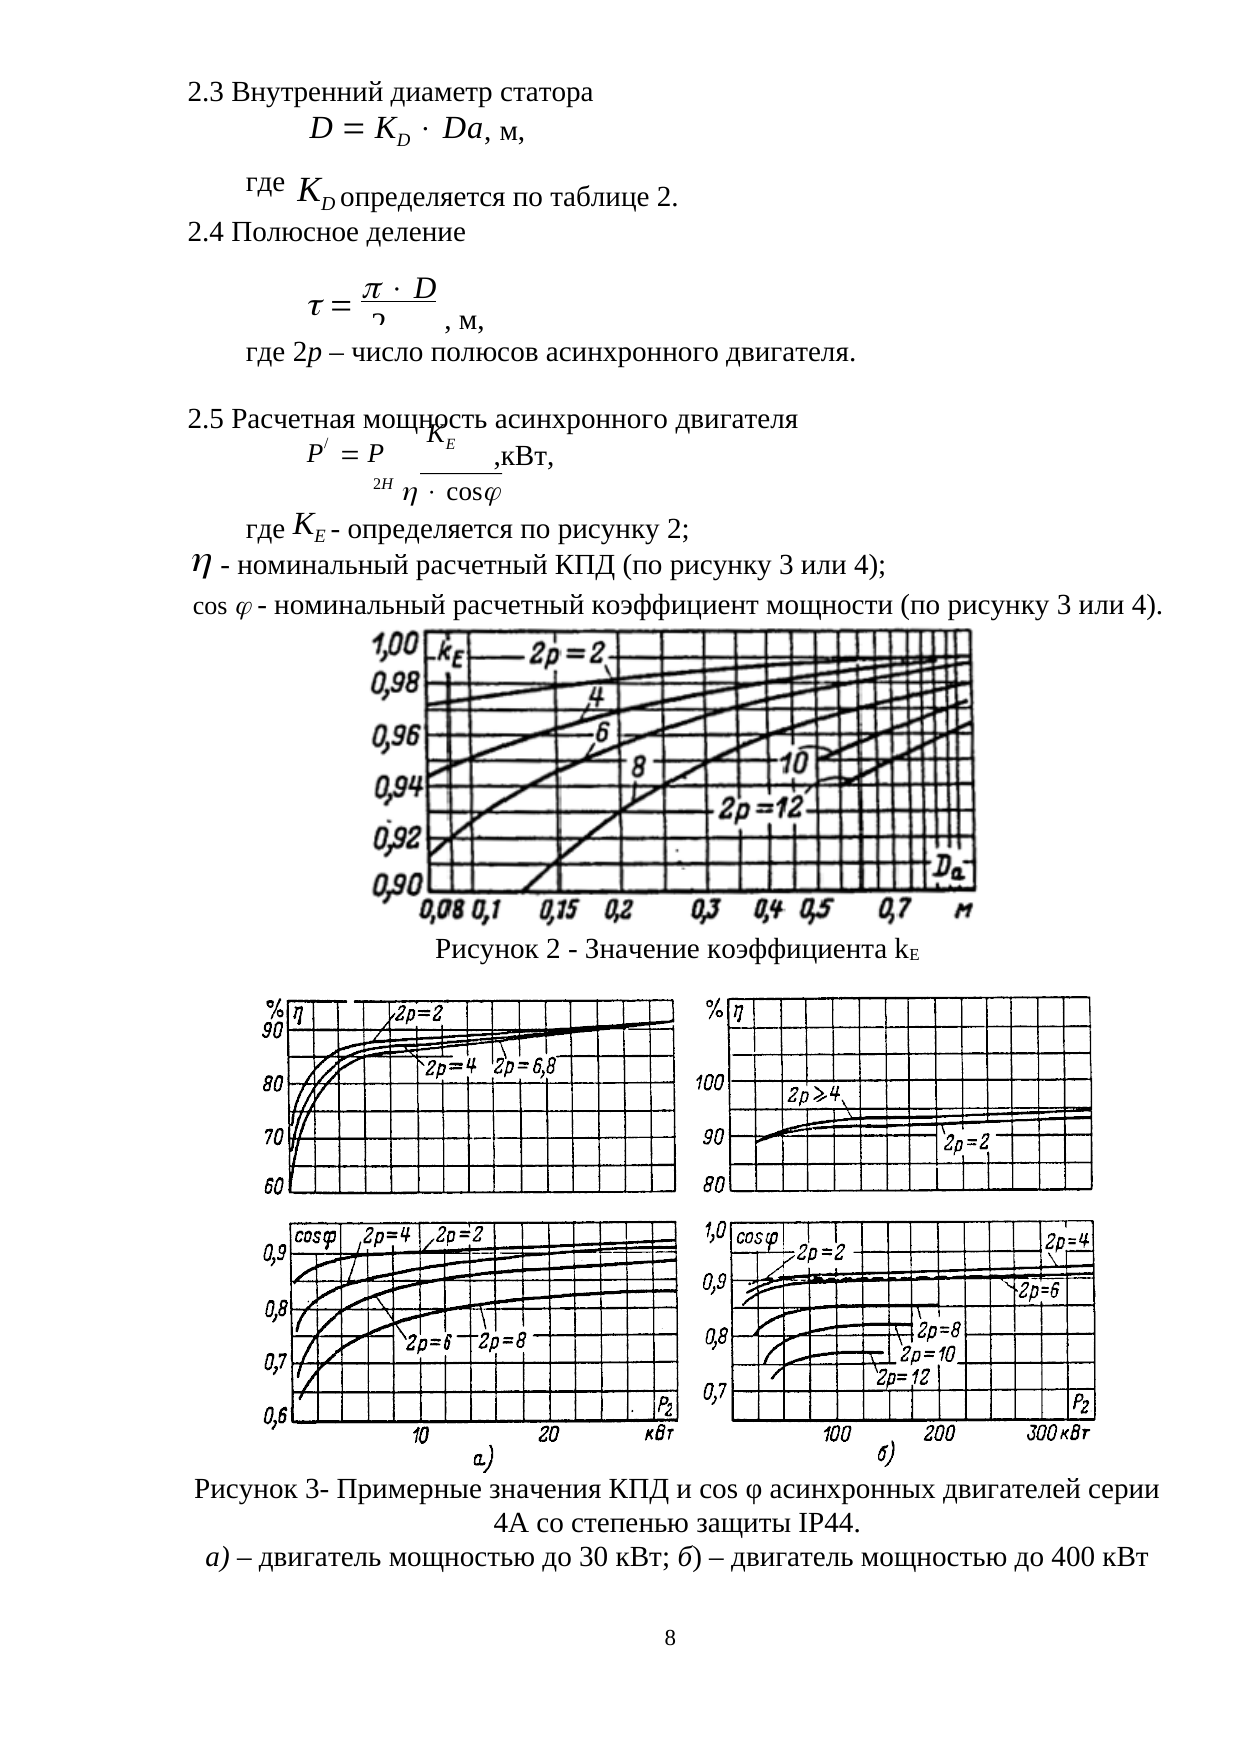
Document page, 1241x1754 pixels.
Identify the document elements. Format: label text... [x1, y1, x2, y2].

text где [146, 164, 285, 198]
list Расчетная мощность асинхронного двигателя [187, 401, 1178, 434]
text Рисунок 3- Примерные значения КПД и cos φ асинхронных двигателей серии [176, 1473, 1178, 1505]
picture [367, 624, 990, 931]
text     D , м, [306, 248, 1178, 311]
text cos  - номинальный расчетный коэффициент мощности (по рисунку 3 или 4). [178, 587, 1178, 621]
list Внутренний диаметр статора [187, 74, 1178, 107]
list Полюсное деление [187, 216, 1178, 248]
text а) – двигатель мощностью до 30 кВт; б) – двигатель мощностью до 400 кВт [176, 1539, 1178, 1572]
text  - номинальный расчетный КПД (по рисунку 3 или 4); [188, 545, 1178, 583]
text где KE - определяется по рисунку 2; [246, 515, 1178, 544]
text P/  P KE ,кВт, [307, 437, 1178, 472]
text KD определяется по таблице 2. [297, 168, 1178, 214]
picture [236, 964, 1122, 1473]
text D  KD  Da, м, [309, 108, 1178, 151]
text где 2р – число полюсов асинхронного двигателя. [246, 334, 1178, 367]
text 2H   cos [373, 475, 1178, 507]
text 4А со степенью защиты IP44. [193, 1505, 1161, 1539]
